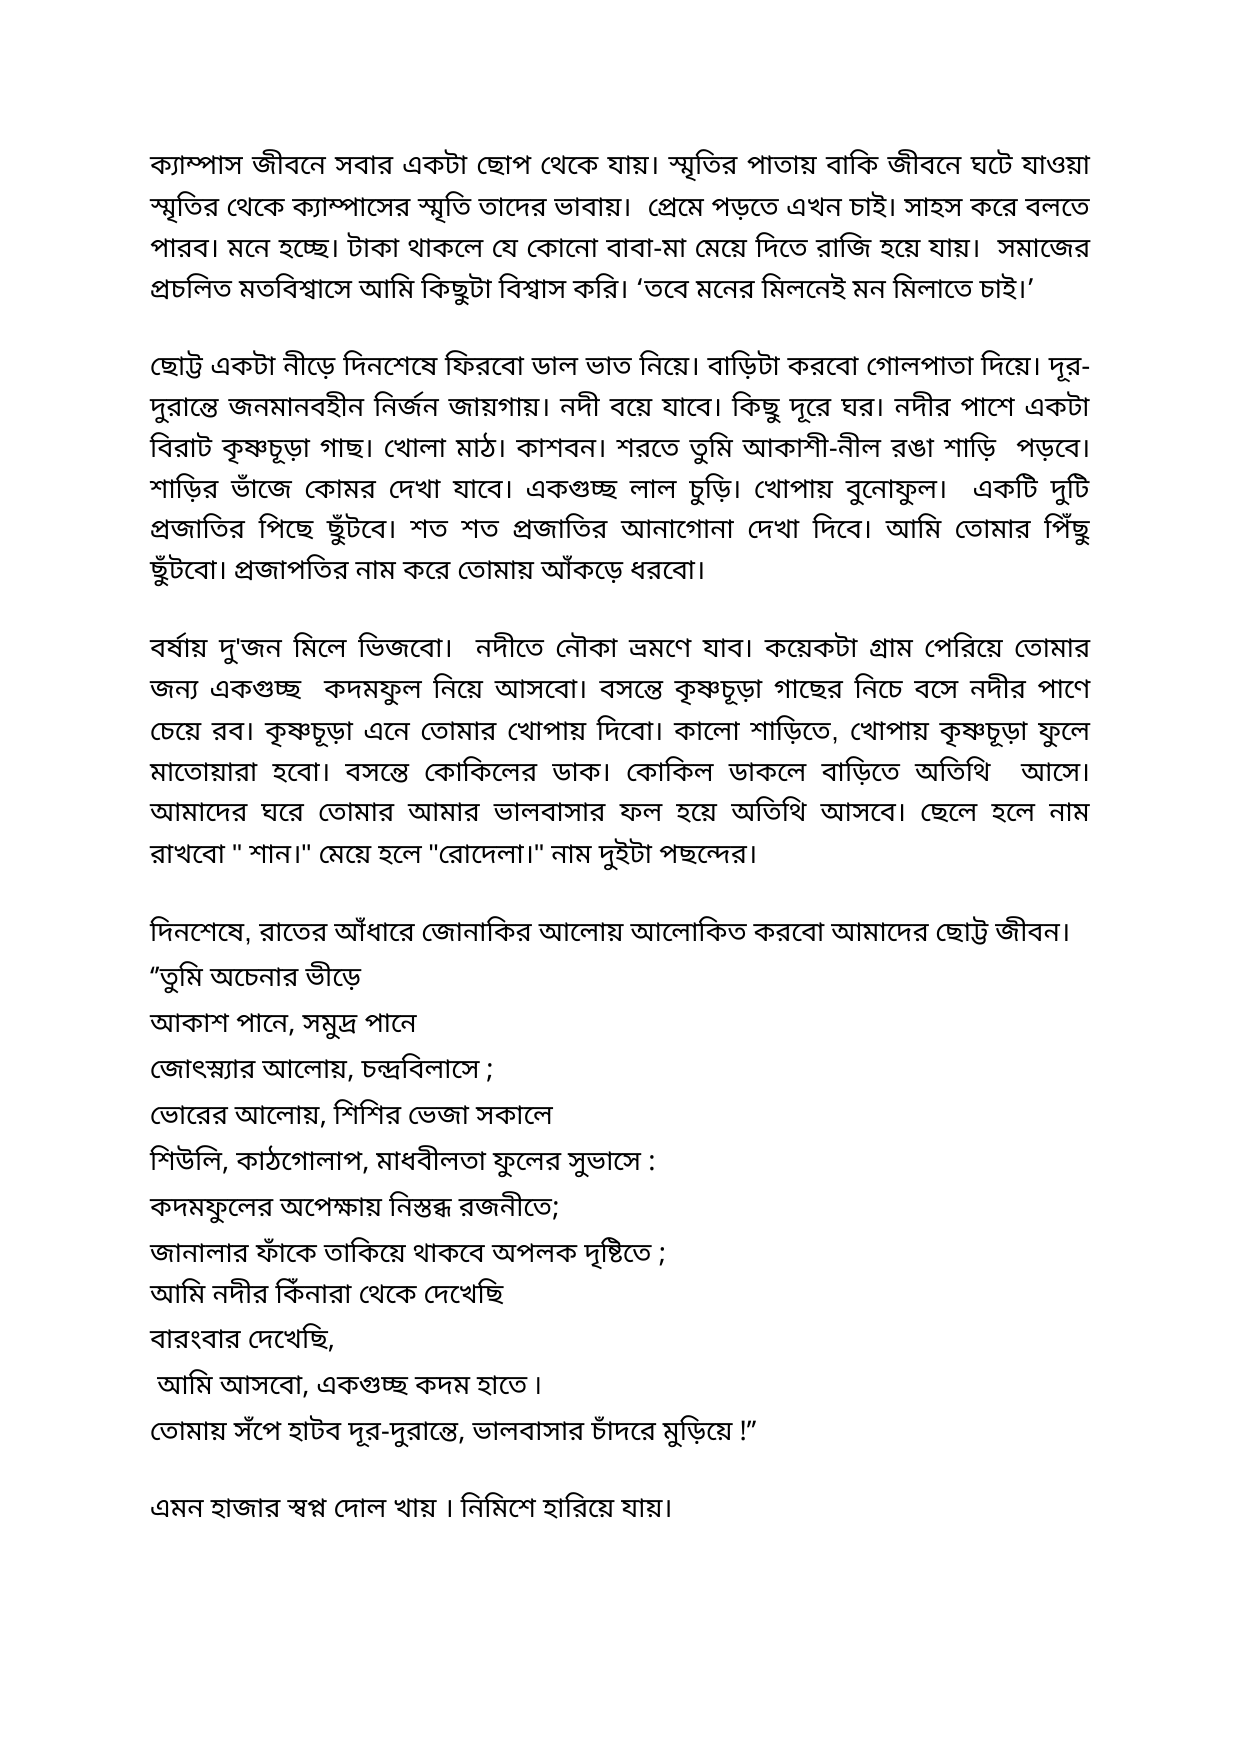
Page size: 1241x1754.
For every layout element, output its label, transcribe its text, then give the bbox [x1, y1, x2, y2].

text আমি আসবো, একগুচ্ছ কদম হাতে ৷ [150, 1365, 1090, 1405]
text জোৎস্ন্যার আলোয়, চন্দ্রবিলাসে ; [150, 1049, 1090, 1089]
text এমন হাজার স্বপ্ন দোল খায় । নিমিশে হারিয়ে যায়। [150, 1493, 1090, 1528]
text বারংবার দেখেছি, [150, 1319, 1090, 1359]
text বর্ষায় দু'জন মিলে ভিজবো। নদীতে নৌকা ভ্রমণে যাব। কয়েকটা গ্রাম পেরিয়ে তোমার জন্য একগুচ্ছ কদমফুল নিয়ে আসবো। বসন্তে কৃষ্ণচূড়া গাছের নিচে বসে নদীর পাণে চেয়ে রব। কৃষ্ণচূড়া এনে তোমার খোপায় দিবো। কালো শাড়িতে, খোপায় কৃষ্ণচূড়া ফুলে মাতোয়ারা হবো। বসন্তে কোকিলের ডাক। কোকিল ডাকলে বাড়িতে অতিথি আসে। আমাদের ঘরে তোমার আমার ভালবাসার ফল হয়ে অতিথি আসবে। ছেলে হলে নাম রাখবো " শান।" মেয়ে হলে "রোদেলা।" নাম দুইটা পছন্দের। [150, 632, 1090, 874]
text আকাশ পানে, সমুদ্র পানে [150, 1003, 1090, 1043]
text শিউলি, কাঠগোলাপ, মাধবীলতা ফুলের সুভাসে : [150, 1141, 1090, 1181]
text ভোরের আলোয়, শিশির ভেজা সকালে [150, 1095, 1090, 1135]
text তোমায় সঁপে হাটব দূর-দুরান্তে, ভালবাসার চাঁদরে মুড়িয়ে !’’ [150, 1411, 1090, 1451]
text ক্যাম্পাস জীবনে সবার একটা ছোপ থেকে যায়। স্মৃতির পাতায় বাকি জীবনে ঘটে যাওয়া স্মৃতির থেকে ক্যাম্পাসের স্মৃতি তাদের ভাবায়। প্রেমে পড়তে এখন চাই। সাহস করে বলতে পারব। মনে হচ্ছে। টাকা থাকলে যে কোনো বাবা-মা মেয়ে দিতে রাজি হয়ে যায়। সমাজের প্রচলিত মতবিশ্বাসে আমি কিছুটা বিশ্বাস করি। ‘তবে মনের মিলনেই মন মিলাতে চাই।’ [150, 150, 1090, 309]
text দিনশেষে, রাতের আঁধারে জোনাকির আলোয় আলোকিত করবো আমাদের ছোট্ট জীবন। [150, 916, 1090, 952]
text ছোট্ট একটা নীড়ে দিনশেষে ফিরবো ডাল ভাত নিয়ে। বাড়িটা করবো গোলপাতা দিয়ে। দূর-দুরান্তে জনমানবহীন নির্জন জায়গায়। নদী বয়ে যাবে। কিছু দূরে ঘর। নদীর পাশে একটা বিরাট কৃষ্ণচূড়া গাছ। খোলা মাঠ। কাশবন। শরতে তুমি আকাশী-নীল রঙা শাড়ি পড়বে। শাড়ির ভাঁজে কোমর দেখা যাবে। একগুচ্ছ লাল চুড়ি। খোপায় বুনোফুল। একটি দুটি প্রজাতির পিছে ছুঁটবে। শত শত প্রজাতির আনাগোনা দেখা দিবে। আমি তোমার পিঁছু ছুঁটবো। প্রজাপতির নাম করে তোমায় আঁকড়ে ধরবো। [150, 350, 1090, 591]
text আমি নদীর কিঁনারা থেকে দেখেছি [150, 1279, 1090, 1314]
text কদমফুলের অপেক্ষায় নিস্তব্ধ রজনীতে; [150, 1187, 1090, 1227]
text ‘’তুমি অচেনার ভীড়ে [150, 957, 1090, 997]
text জানালার ফাঁকে তাকিয়ে থাকবে অপলক দৃষ্টিতে ; [150, 1233, 1090, 1273]
